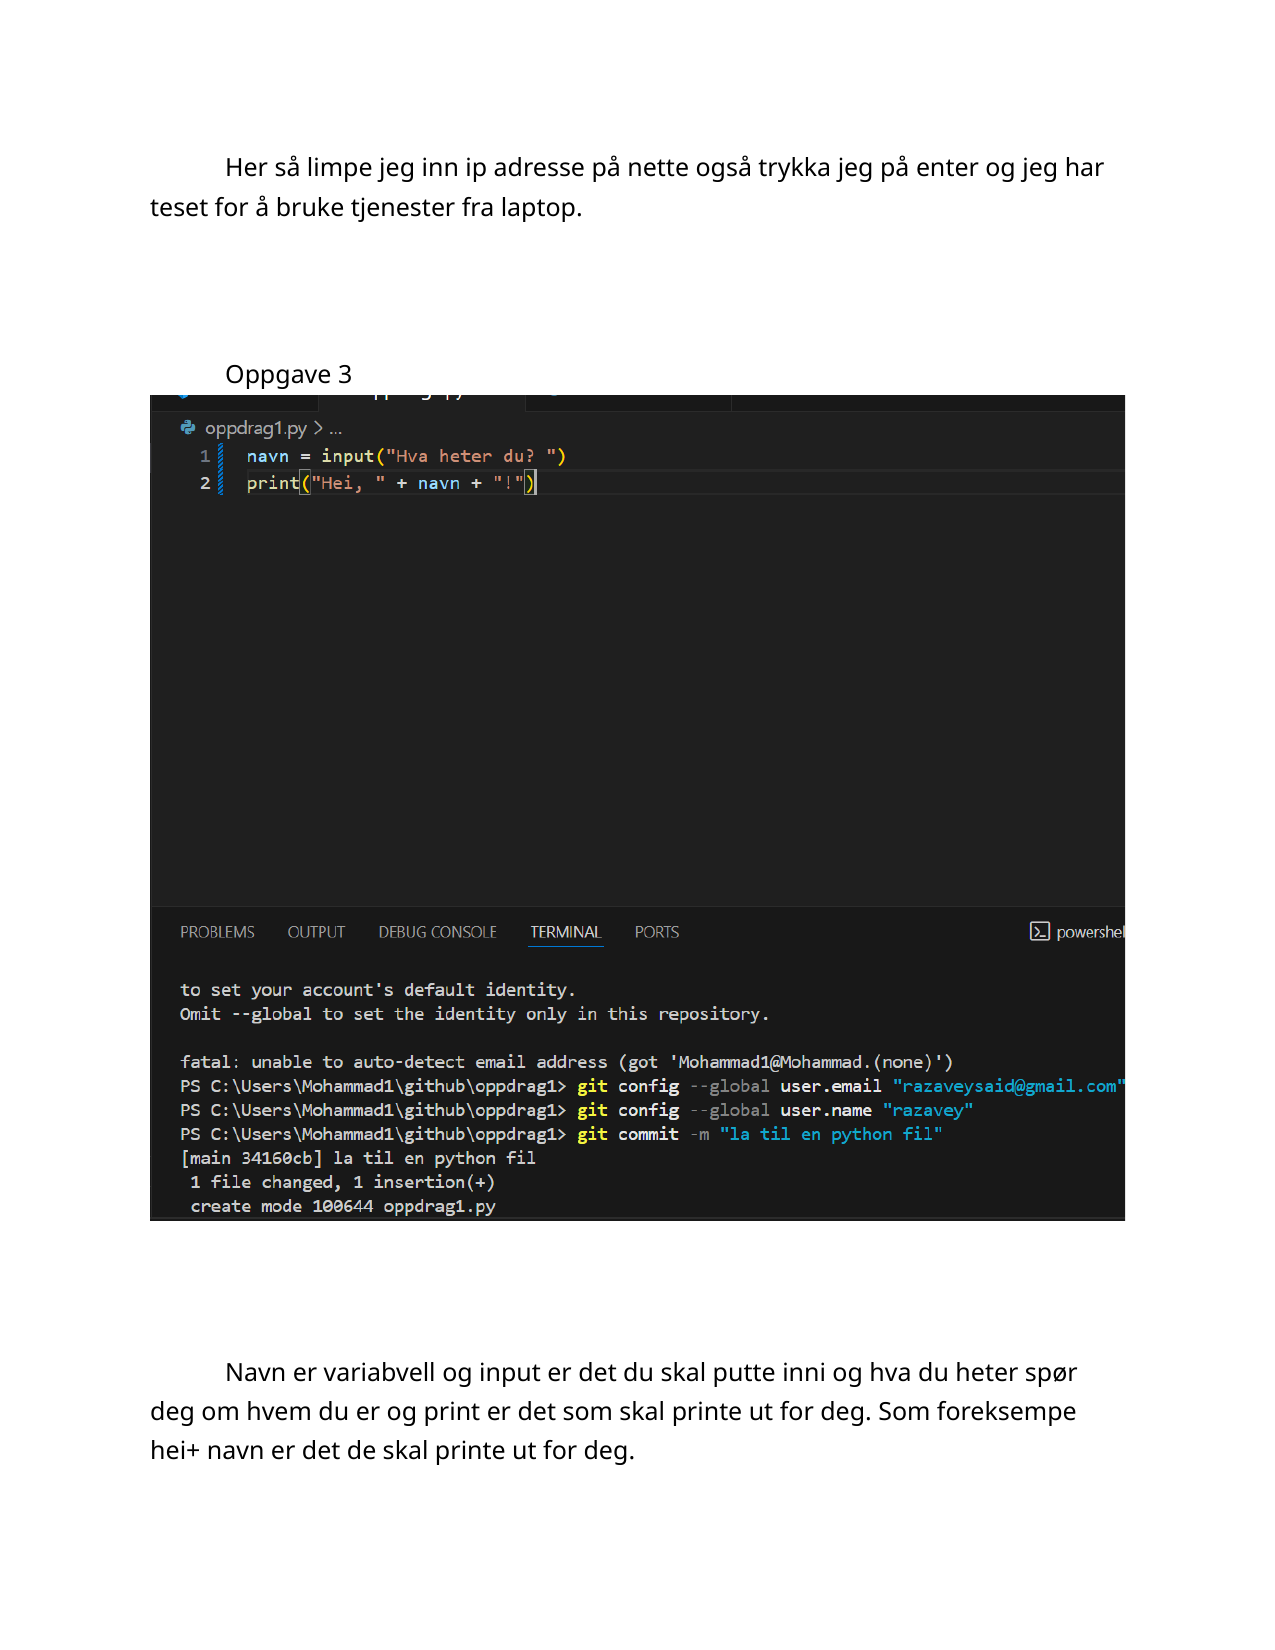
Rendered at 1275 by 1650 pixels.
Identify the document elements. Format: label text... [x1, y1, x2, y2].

text Her så limpe jeg inn ip adresse på nette også trykka jeg på enter og jeg har teset for å bruke tjenester fra laptop. [150, 150, 1125, 223]
text Navn er variabvell og input er det du skal putte inni og hva du heter spør deg om hvem du er og print er det som skal printe ut for deg. Som foreksempe hei+ navn er det de skal printe ut for deg. [150, 1354, 1125, 1467]
text Oppgave 3 [150, 357, 1125, 395]
picture [150, 395, 1125, 1221]
